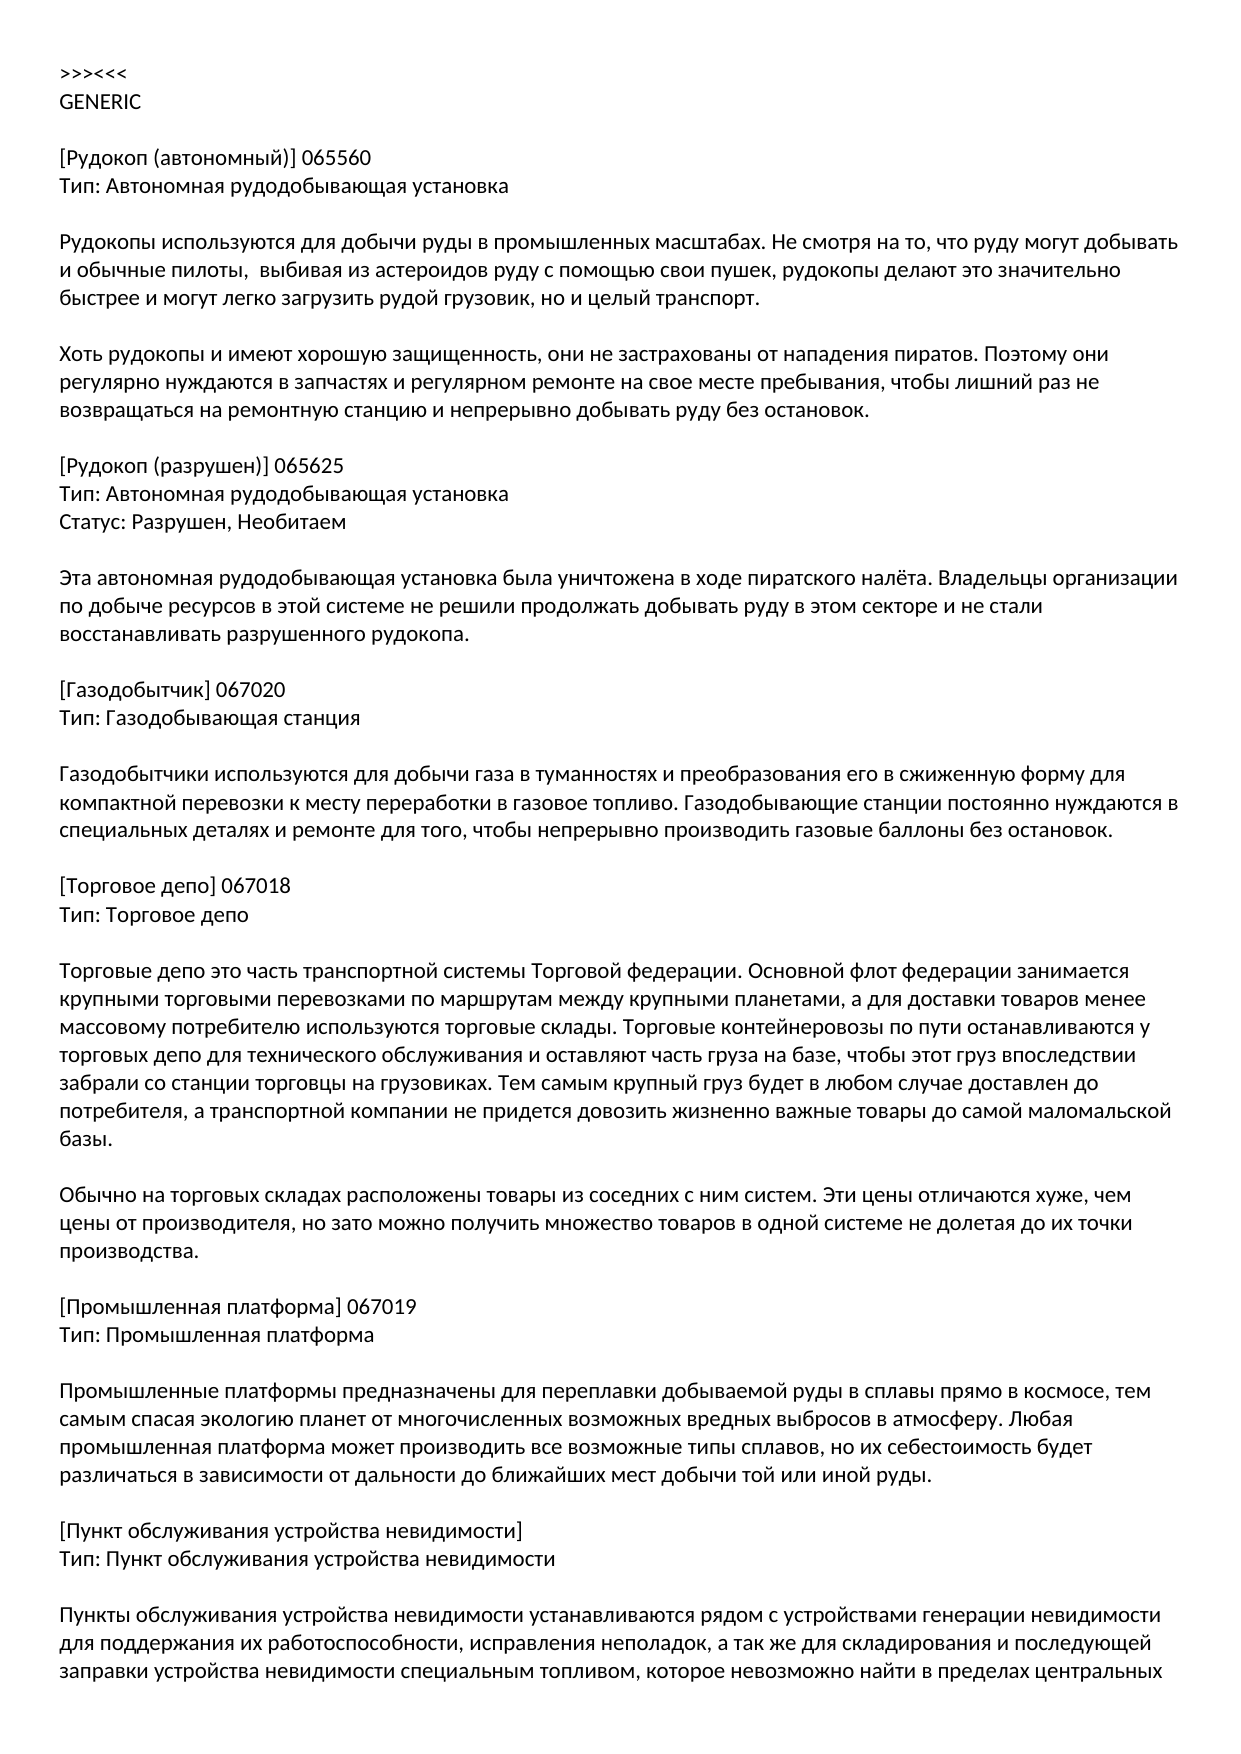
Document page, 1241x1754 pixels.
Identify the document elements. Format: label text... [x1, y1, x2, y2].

text Тип: Торговое депо [59, 900, 1181, 928]
text Тип: Газодобывающая станция [59, 703, 1181, 732]
text Тип: Автономная рудодобывающая установка [59, 171, 1181, 199]
text Обычно на торговых складах расположены товары из соседних с ним систем. Эти цены отличаются хуже, чем цены от производителя, но зато можно получить множество товаров в одной системе не долетая до их точки производства. [59, 1180, 1181, 1264]
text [59, 1600, 1181, 1684]
text GENERIC [59, 87, 1181, 115]
text Статус: Разрушен, Необитаем [59, 507, 1181, 535]
text Тип: Промышленная платформа [59, 1320, 1181, 1348]
text [Газодобытчик] 067020 [59, 676, 1181, 703]
text >>><<< [59, 59, 1181, 87]
text [Промышленная платформа] 067019 [59, 1292, 1181, 1320]
text Тип: Пункт обслуживания устройства невидимости [59, 1544, 1181, 1572]
text Промышленные платформы предназначены для переплавки добываемой руды в сплавы прямо в космосе, тем самым спасая экологию планет от многочисленных возможных вредных выбросов в атмосферу. Любая промышленная платформа может производить все возможные типы сплавов, но их себестоимость будет различаться в зависимости от дальности до ближайших мест добычи той или иной руды. [59, 1376, 1181, 1488]
text Рудокопы используются для добычи руды в промышленных масштабах. Не смотря на то, что руду могут добывать и обычные пилоты, выбивая из астероидов руду с помощью свои пушек, рудокопы делают это значительно быстрее и могут легко загрузить рудой грузовик, но и целый транспорт. [59, 227, 1181, 311]
text Торговые депо это часть транспортной системы Торговой федерации. Основной флот федерации занимается крупными торговыми перевозками по маршрутам между крупными планетами, а для доставки товаров менее массовому потребителю используются торговые склады. Торговые контейнеровозы по пути останавливаются у торговых депо для технического обслуживания и оставляют часть груза на базе, чтобы этот груз впоследствии забрали со станции торговцы на грузовиках. Тем самым крупный груз будет в любом случае доставлен до потребителя, а транспортной компании не придется довозить жизненно важные товары до самой маломальской базы. [59, 956, 1181, 1152]
text Тип: Автономная рудодобывающая установка [59, 479, 1181, 507]
text Газодобытчики используются для добычи газа в туманностях и преобразования его в сжиженную форму для компактной перевозки к месту переработки в газовое топливо. Газодобывающие станции постоянно нуждаются в специальных деталях и ремонте для того, чтобы непрерывно производить газовые баллоны без остановок. [59, 759, 1181, 844]
text [Рудокоп (автономный)] 065560 [59, 143, 1181, 171]
text Хоть рудокопы и имеют хорошую защищенность, они не застрахованы от нападения пиратов. Поэтому они регулярно нуждаются в запчастях и регулярном ремонте на свое месте пребывания, чтобы лишний раз не возвращаться на ремонтную станцию и непрерывно добывать руду без остановок. [59, 339, 1181, 423]
text Эта автономная рудодобывающая установка была уничтожена в ходе пиратского налёта. Владельцы организации по добыче ресурсов в этой системе не решили продолжать добывать руду в этом секторе и не стали восстанавливать разрушенного рудокопа. [59, 563, 1181, 647]
text [Торговое депо] 067018 [59, 872, 1181, 900]
text [Рудокоп (разрушен)] 065625 [59, 451, 1181, 479]
text [Пункт обслуживания устройства невидимости] [59, 1516, 1181, 1544]
